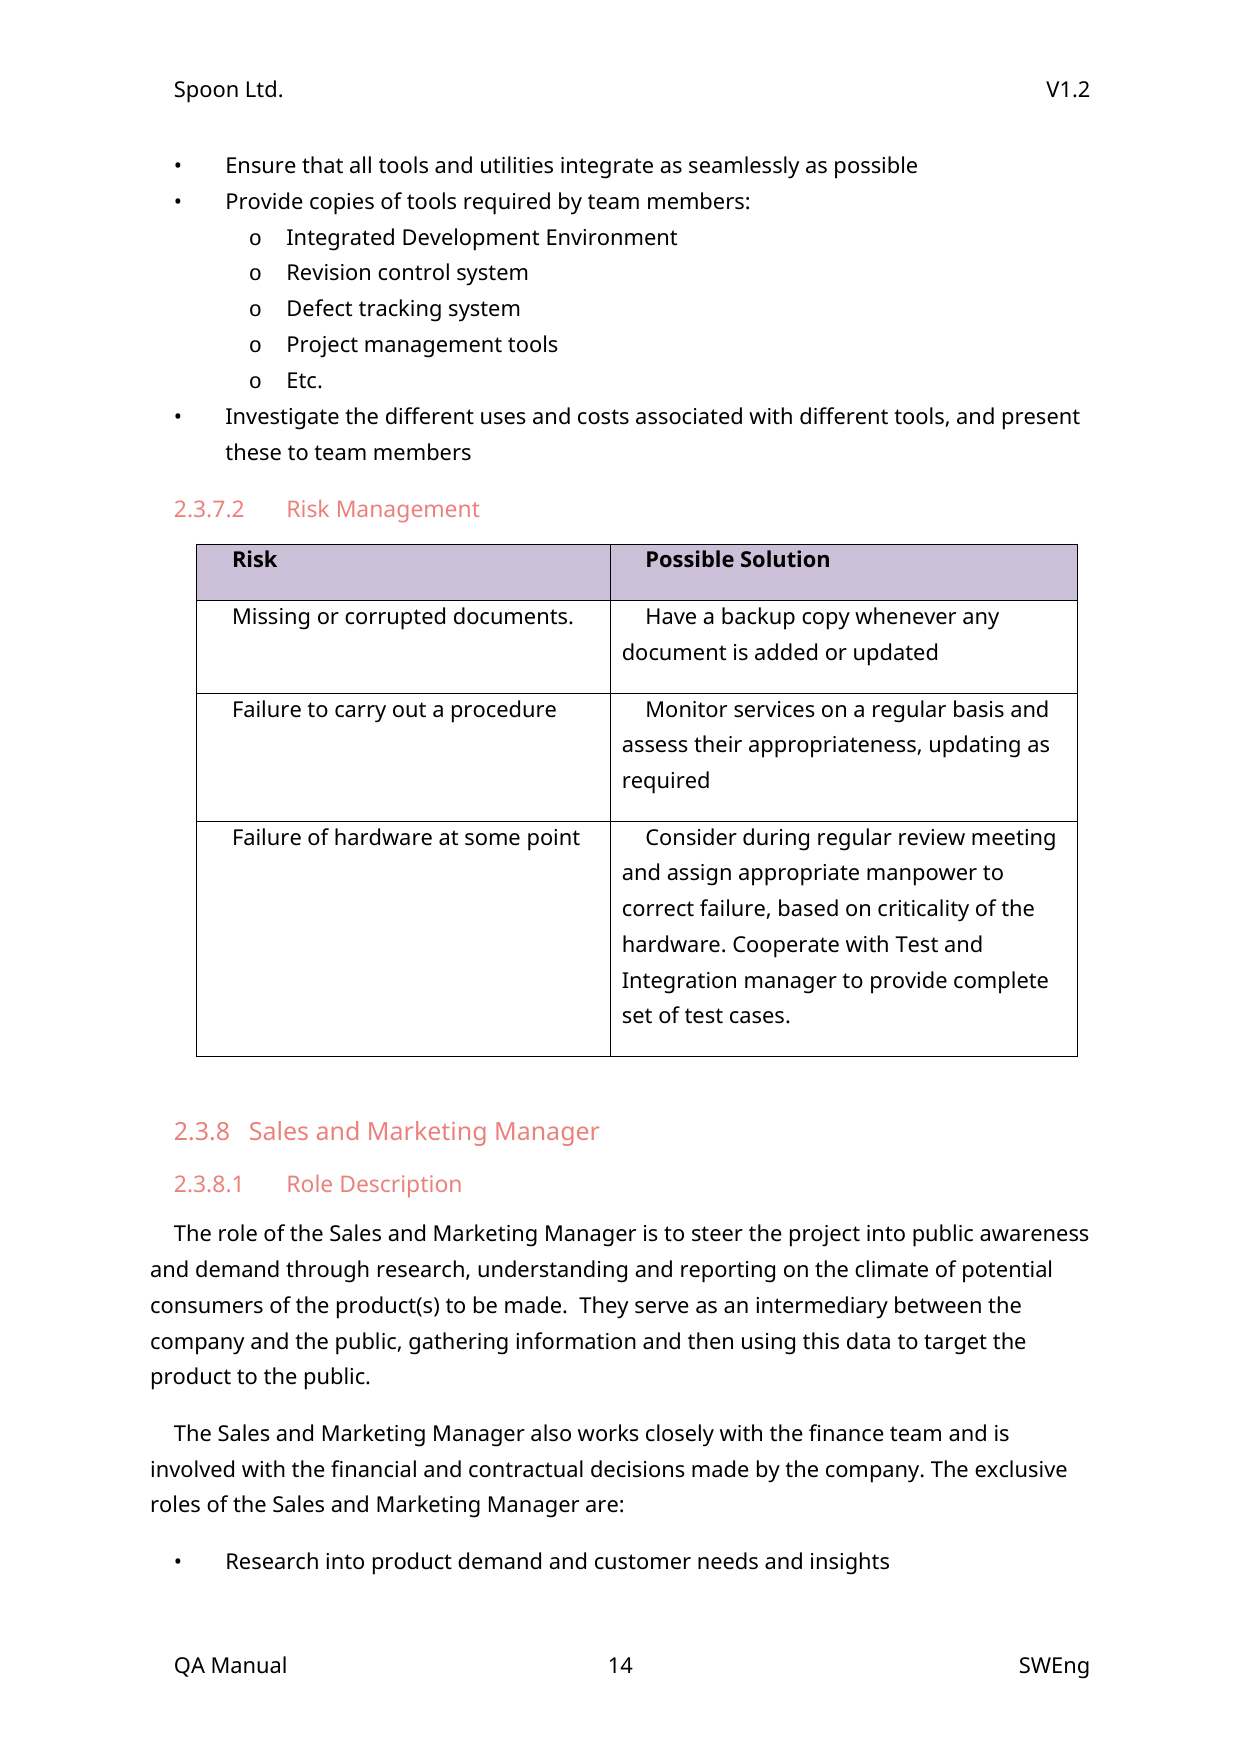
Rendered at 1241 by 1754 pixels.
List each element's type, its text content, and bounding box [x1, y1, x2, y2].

list Integrated Development Environment [249, 221, 1090, 251]
table_cell Consider during regular review meeting and assign appropriate manpower to correct failure, based on criticality of the hardware. Cooperate with Test and Integration manager to provide complete set of test cases. [611, 822, 1077, 1056]
list Research into product demand and customer needs and insights [174, 1546, 1090, 1576]
text The Sales and Marketing Manager also works closely with the finance team and is involved with the financial and contractual decisions made by the company. The exclusive roles of the Sales and Marketing Manager are: [150, 1418, 1090, 1519]
table_cell Failure of hardware at some point [197, 822, 610, 1056]
table_cell Monitor services on a regular basis and assess their appropriateness, updating as required [611, 694, 1077, 821]
table_cell Missing or corrupted documents. [197, 601, 610, 692]
table_cell Failure to carry out a procedure [197, 694, 610, 821]
list Revision control system [249, 257, 1090, 287]
list Investigate the different uses and costs associated with different tools, and present these to team members [174, 401, 1090, 467]
list Defect tracking system [249, 293, 1090, 323]
subtitle Sales and Marketing Manager [174, 1113, 1090, 1148]
list Provide copies of tools required by team members: [174, 186, 1090, 216]
table_header Risk [197, 545, 610, 600]
subtitle Risk Management [174, 493, 1090, 525]
table_header Possible Solution [611, 545, 1077, 600]
text The role of the Sales and Marketing Manager is to steer the project into public awareness and demand through research, understanding and reporting on the climate of potential consumers of the product(s) to be made. They serve as an intermediary between the company and the public, gathering information and then using this data to target the product to the public. [150, 1218, 1090, 1391]
list Ensure that all tools and utilities integrate as seamlessly as possible [174, 150, 1090, 180]
subtitle Role Description [174, 1168, 1090, 1200]
list Project management tools [249, 329, 1090, 359]
table_cell Have a backup copy whenever any document is added or updated [611, 601, 1077, 692]
list Etc. [249, 365, 1090, 395]
